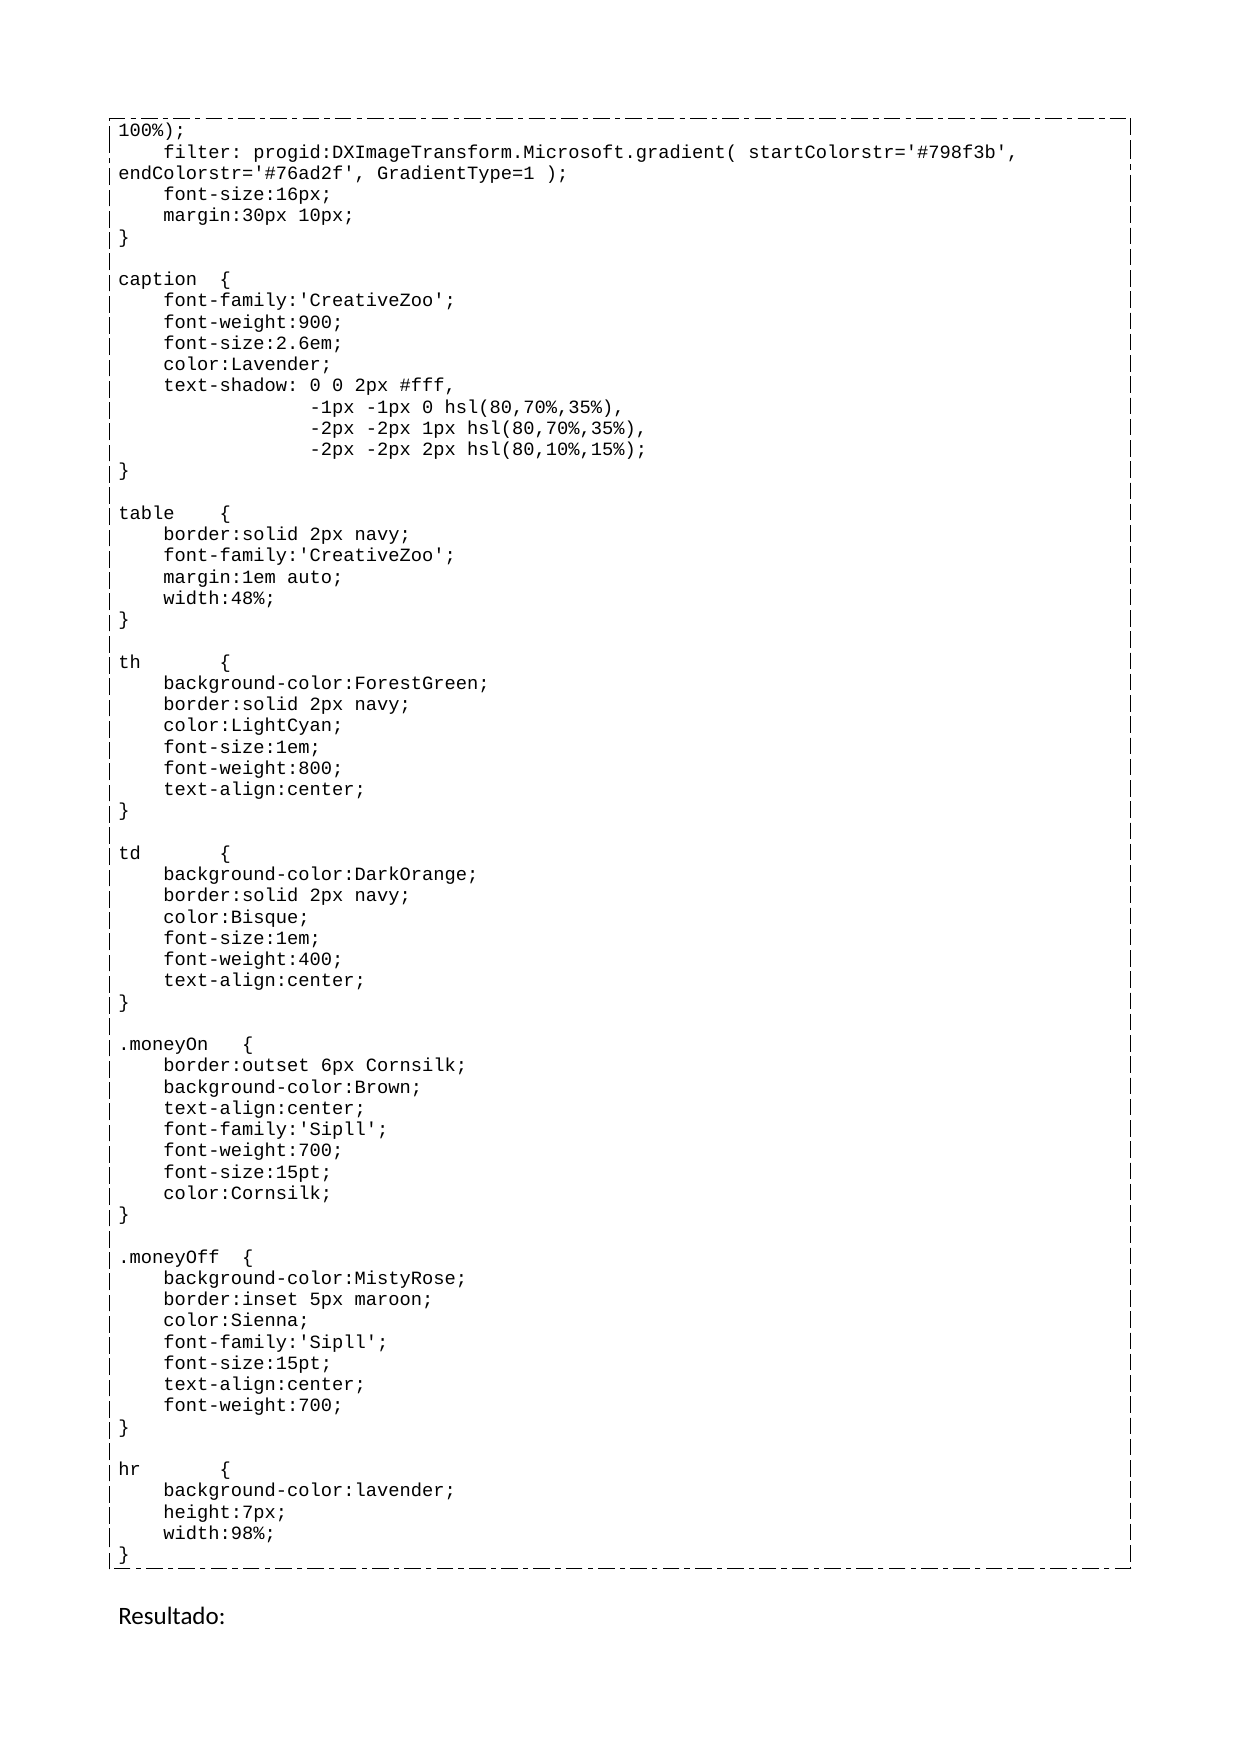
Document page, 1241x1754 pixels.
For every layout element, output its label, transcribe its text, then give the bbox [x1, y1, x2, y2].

text text-align:center; [118, 1375, 1122, 1396]
text font-weight:700; [118, 1396, 1122, 1417]
text } [118, 610, 1122, 631]
text text-align:center; [118, 780, 1122, 801]
text background-color:MistyRose; [118, 1269, 1122, 1290]
text hr { [118, 1460, 1122, 1481]
text font-family:'Sipll'; [118, 1120, 1122, 1141]
text font-size:1em; [118, 737, 1122, 759]
text height:7px; [118, 1502, 1122, 1524]
text background-color:lavender; [118, 1481, 1122, 1502]
text font-weight:800; [118, 759, 1122, 780]
text } [118, 461, 1122, 482]
text caption { [118, 270, 1122, 291]
text font-weight:700; [118, 1141, 1122, 1162]
text width:98%; [118, 1524, 1122, 1542]
text border:outset 6px Cornsilk; [118, 1056, 1122, 1077]
text color:Bisque; [118, 907, 1122, 929]
text font-family:'CreativeZoo'; [118, 291, 1122, 312]
text border:solid 2px navy; [118, 525, 1122, 546]
text color:LightCyan; [118, 716, 1122, 737]
text border:solid 2px navy; [118, 695, 1122, 716]
text th { [118, 652, 1122, 674]
text font-size:16px; [118, 185, 1122, 206]
text margin:1em auto; [118, 567, 1122, 589]
text .moneyOn { [118, 1035, 1122, 1056]
text } [118, 992, 1122, 1014]
text font-weight:900; [118, 312, 1122, 334]
text Resultado: [118, 1600, 1122, 1630]
text border:inset 5px maroon; [118, 1290, 1122, 1311]
text font-size:2.6em; [118, 334, 1122, 355]
text text-align:center; [118, 971, 1122, 992]
text background-color:Brown; [118, 1077, 1122, 1099]
text font-size:15pt; [118, 1354, 1122, 1375]
text } [118, 1205, 1122, 1226]
text .moneyOff { [118, 1247, 1122, 1269]
text font-size:15pt; [118, 1162, 1122, 1184]
text font-family:'CreativeZoo'; [118, 546, 1122, 567]
text color:Sienna; [118, 1311, 1122, 1332]
text margin:30px 10px; [118, 206, 1122, 227]
text background-color:ForestGreen; [118, 674, 1122, 695]
text text-shadow: 0 0 2px #fff, [118, 376, 1122, 397]
text table { [118, 504, 1122, 525]
text font-size:1em; [118, 929, 1122, 950]
text width:48%; [118, 589, 1122, 610]
text } [109, 1542, 1131, 1569]
text font-weight:400; [118, 950, 1122, 971]
text font-family:'Sipll'; [118, 1332, 1122, 1354]
text td { [118, 844, 1122, 865]
text border:solid 2px navy; [118, 886, 1122, 907]
text -2px -2px 1px hsl(80,70%,35%), [118, 419, 1122, 440]
text color:Cornsilk; [118, 1184, 1122, 1205]
text background-color:DarkOrange; [118, 865, 1122, 886]
text text-align:center; [118, 1099, 1122, 1120]
text } [118, 1417, 1122, 1439]
text filter: progid:DXImageTransform.Microsoft.gradient( startColorstr='#798f3b', endColorstr='#76ad2f', GradientType=1 ); [118, 142, 1122, 185]
text } [118, 801, 1122, 822]
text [109, 118, 1131, 142]
text color:Lavender; [118, 355, 1122, 376]
text -2px -2px 2px hsl(80,10%,15%); [118, 440, 1122, 461]
text -1px -1px 0 hsl(80,70%,35%), [118, 397, 1122, 419]
text } [118, 227, 1122, 249]
